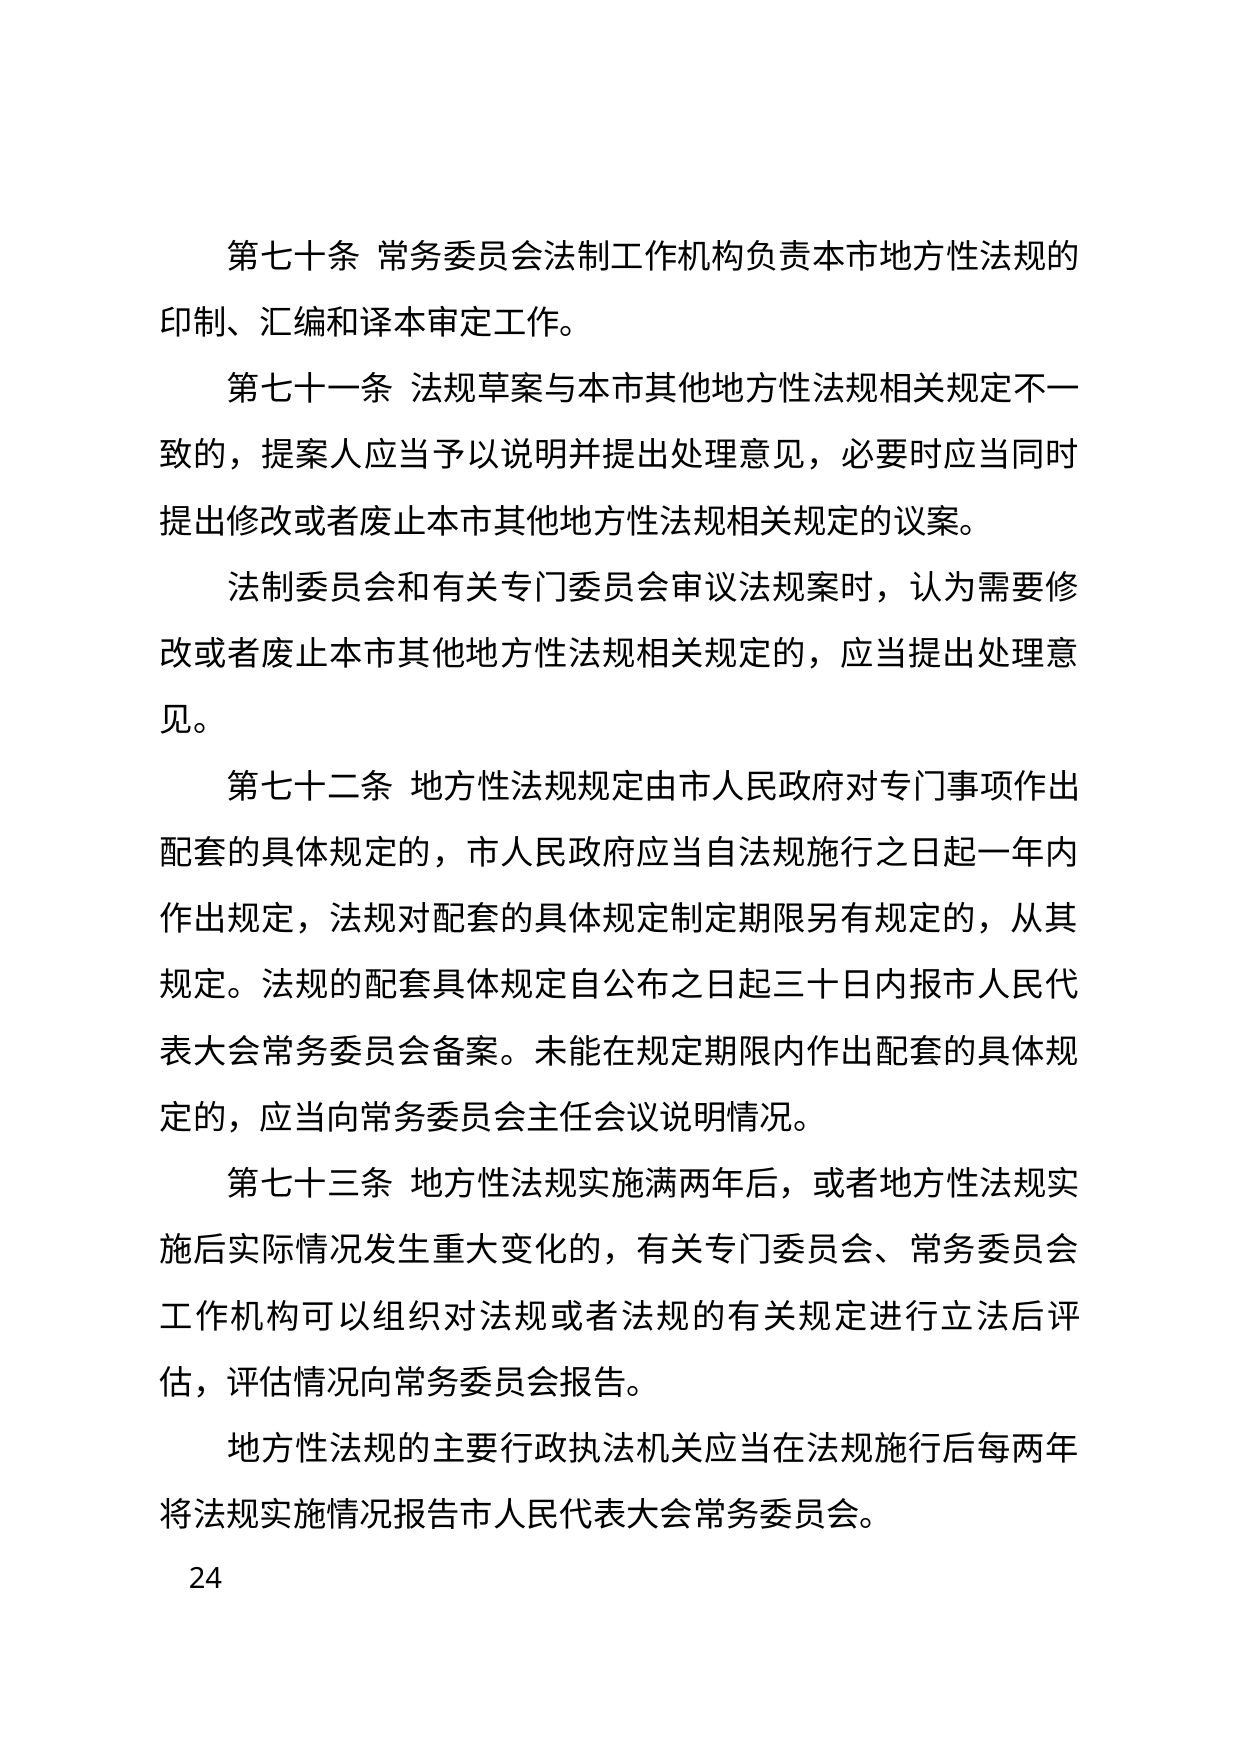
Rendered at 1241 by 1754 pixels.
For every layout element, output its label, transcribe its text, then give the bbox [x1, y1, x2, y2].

text 第七十条 常务委员会法制工作机构负责本市地方性法规的印制、汇编和译本审定工作。 [159, 220, 1081, 353]
text 第七十二条 地方性法规规定由市人民政府对专门事项作出配套的具体规定的，市人民政府应当自法规施行之日起一年内作出规定，法规对配套的具体规定制定期限另有规定的，从其规定。法规的配套具体规定自公布之日起三十日内报市人民代表大会常务委员会备案。未能在规定期限内作出配套的具体规定的，应当向常务委员会主任会议说明情况。 [159, 750, 1081, 1148]
text 第七十三条 地方性法规实施满两年后，或者地方性法规实施后实际情况发生重大变化的，有关专门委员会、常务委员会工作机构可以组织对法规或者法规的有关规定进行立法后评估，评估情况向常务委员会报告。 [159, 1148, 1081, 1413]
text 第七十一条 法规草案与本市其他地方性法规相关规定不一致的，提案人应当予以说明并提出处理意见，必要时应当同时提出修改或者废止本市其他地方性法规相关规定的议案。 [159, 353, 1081, 552]
text 法制委员会和有关专门委员会审议法规案时，认为需要修改或者废止本市其他地方性法规相关规定的，应当提出处理意见。 [159, 552, 1081, 750]
text 地方性法规的主要行政执法机关应当在法规施行后每两年将法规实施情况报告市人民代表大会常务委员会。 [159, 1413, 1081, 1545]
